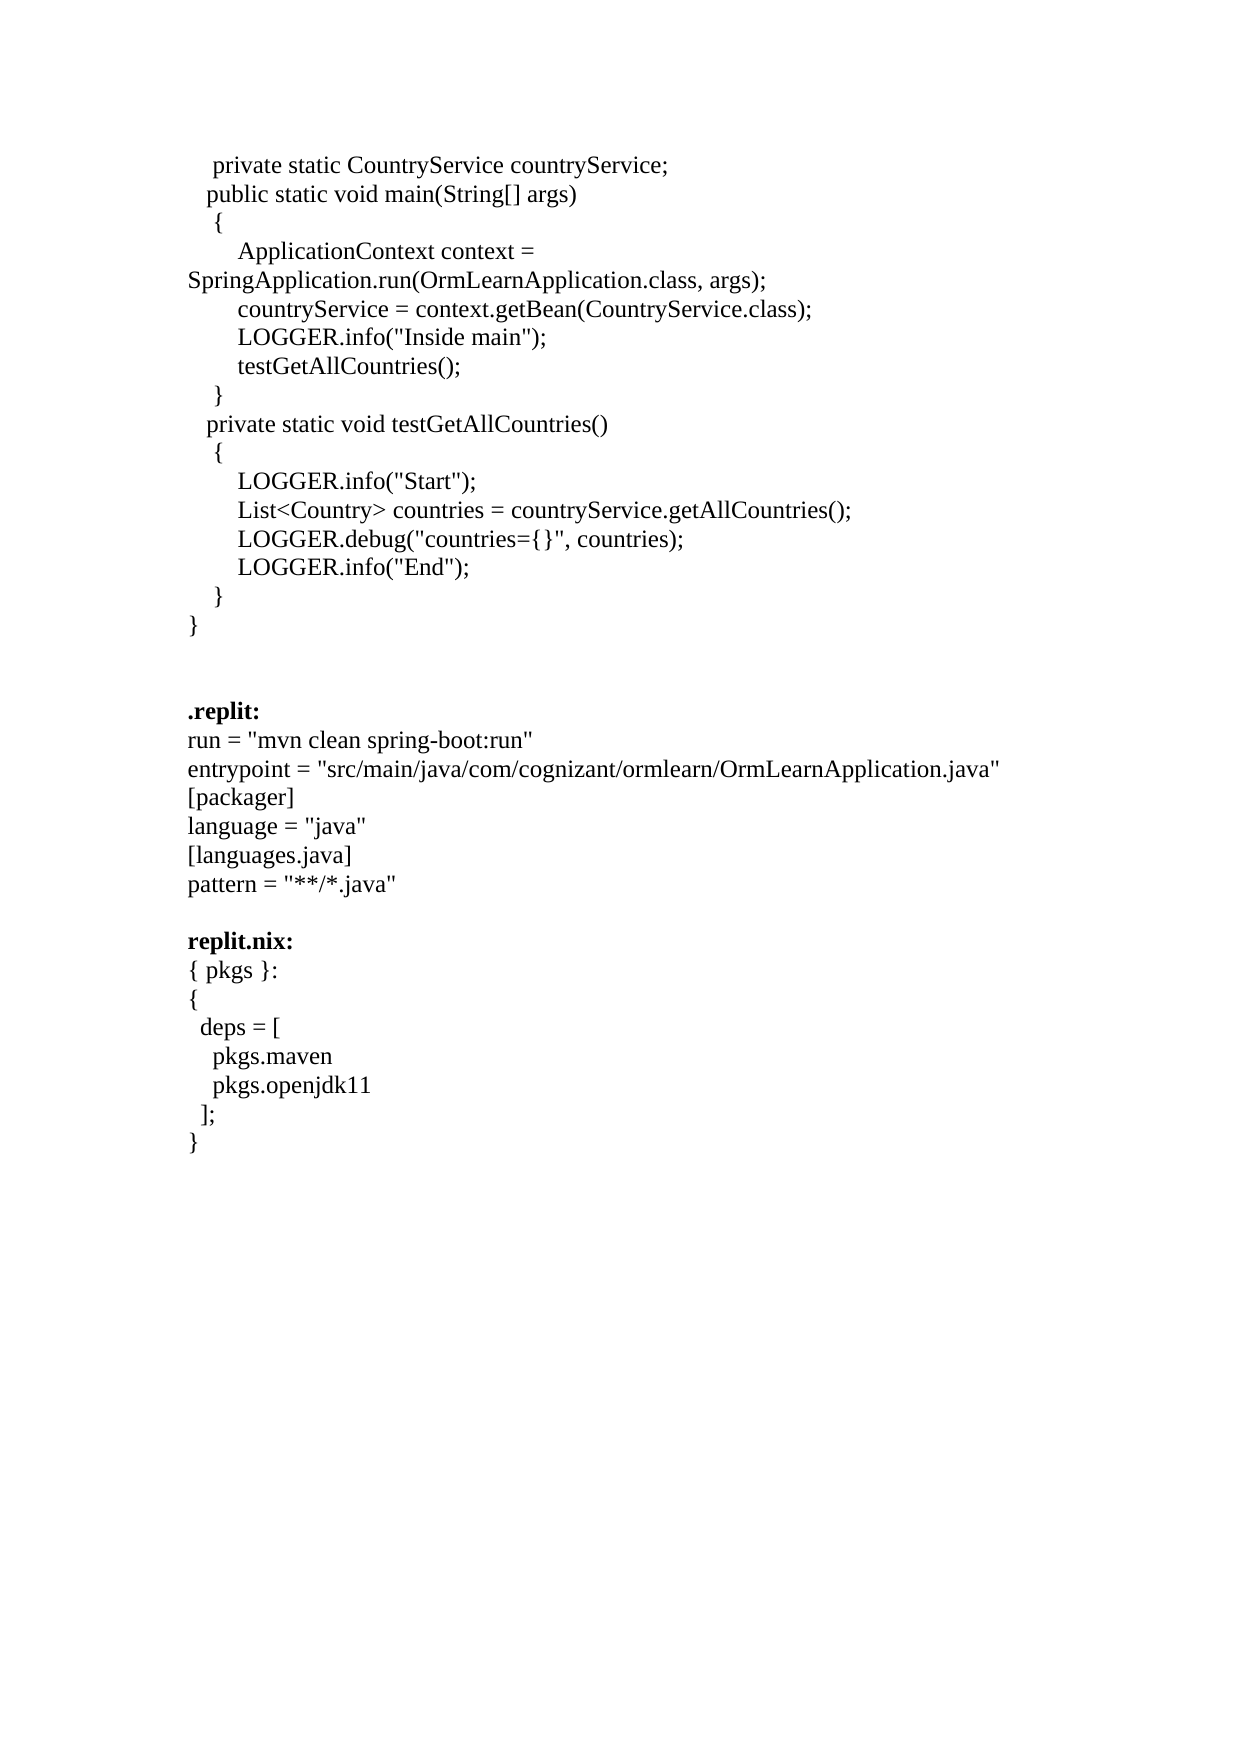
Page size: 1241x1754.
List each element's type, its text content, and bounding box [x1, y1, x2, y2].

text ApplicationContext context = SpringApplication.run(OrmLearnApplication.class, args); [187, 236, 1053, 294]
text { [187, 207, 1053, 236]
text } [187, 1127, 1053, 1156]
text } [187, 380, 1053, 409]
text private static CountryService countryService; [187, 150, 1053, 179]
text { [187, 437, 1053, 466]
text } [187, 581, 1053, 610]
text LOGGER.info("Start"); [187, 466, 1053, 495]
text } [187, 610, 1053, 639]
text private static void testGetAllCountries() [187, 409, 1053, 437]
text pattern = "**/*.java" [187, 869, 1053, 897]
text { [187, 984, 1053, 1012]
text pkgs.maven [187, 1041, 1053, 1070]
text .replit: [187, 696, 1053, 725]
text replit.nix: [187, 926, 1053, 955]
text [packager] [187, 782, 1053, 811]
text public static void main(String[] args) [187, 179, 1053, 207]
text deps = [ [187, 1012, 1053, 1041]
text { pkgs }: [187, 955, 1053, 984]
text LOGGER.info("Inside main"); [187, 322, 1053, 351]
text pkgs.openjdk11 [187, 1070, 1053, 1099]
text run = "mvn clean spring-boot:run" [187, 725, 1053, 754]
text testGetAllCountries(); [187, 351, 1053, 380]
text LOGGER.debug("countries={}", countries); [187, 524, 1053, 552]
text ]; [187, 1099, 1053, 1127]
text countryService = context.getBean(CountryService.class); [187, 294, 1053, 322]
text [languages.java] [187, 840, 1053, 869]
text List<Country> countries = countryService.getAllCountries(); [187, 495, 1053, 524]
text LOGGER.info("End"); [187, 552, 1053, 581]
text entrypoint = "src/main/java/com/cognizant/ormlearn/OrmLearnApplication.java" [187, 754, 1053, 782]
text language = "java" [187, 811, 1053, 840]
